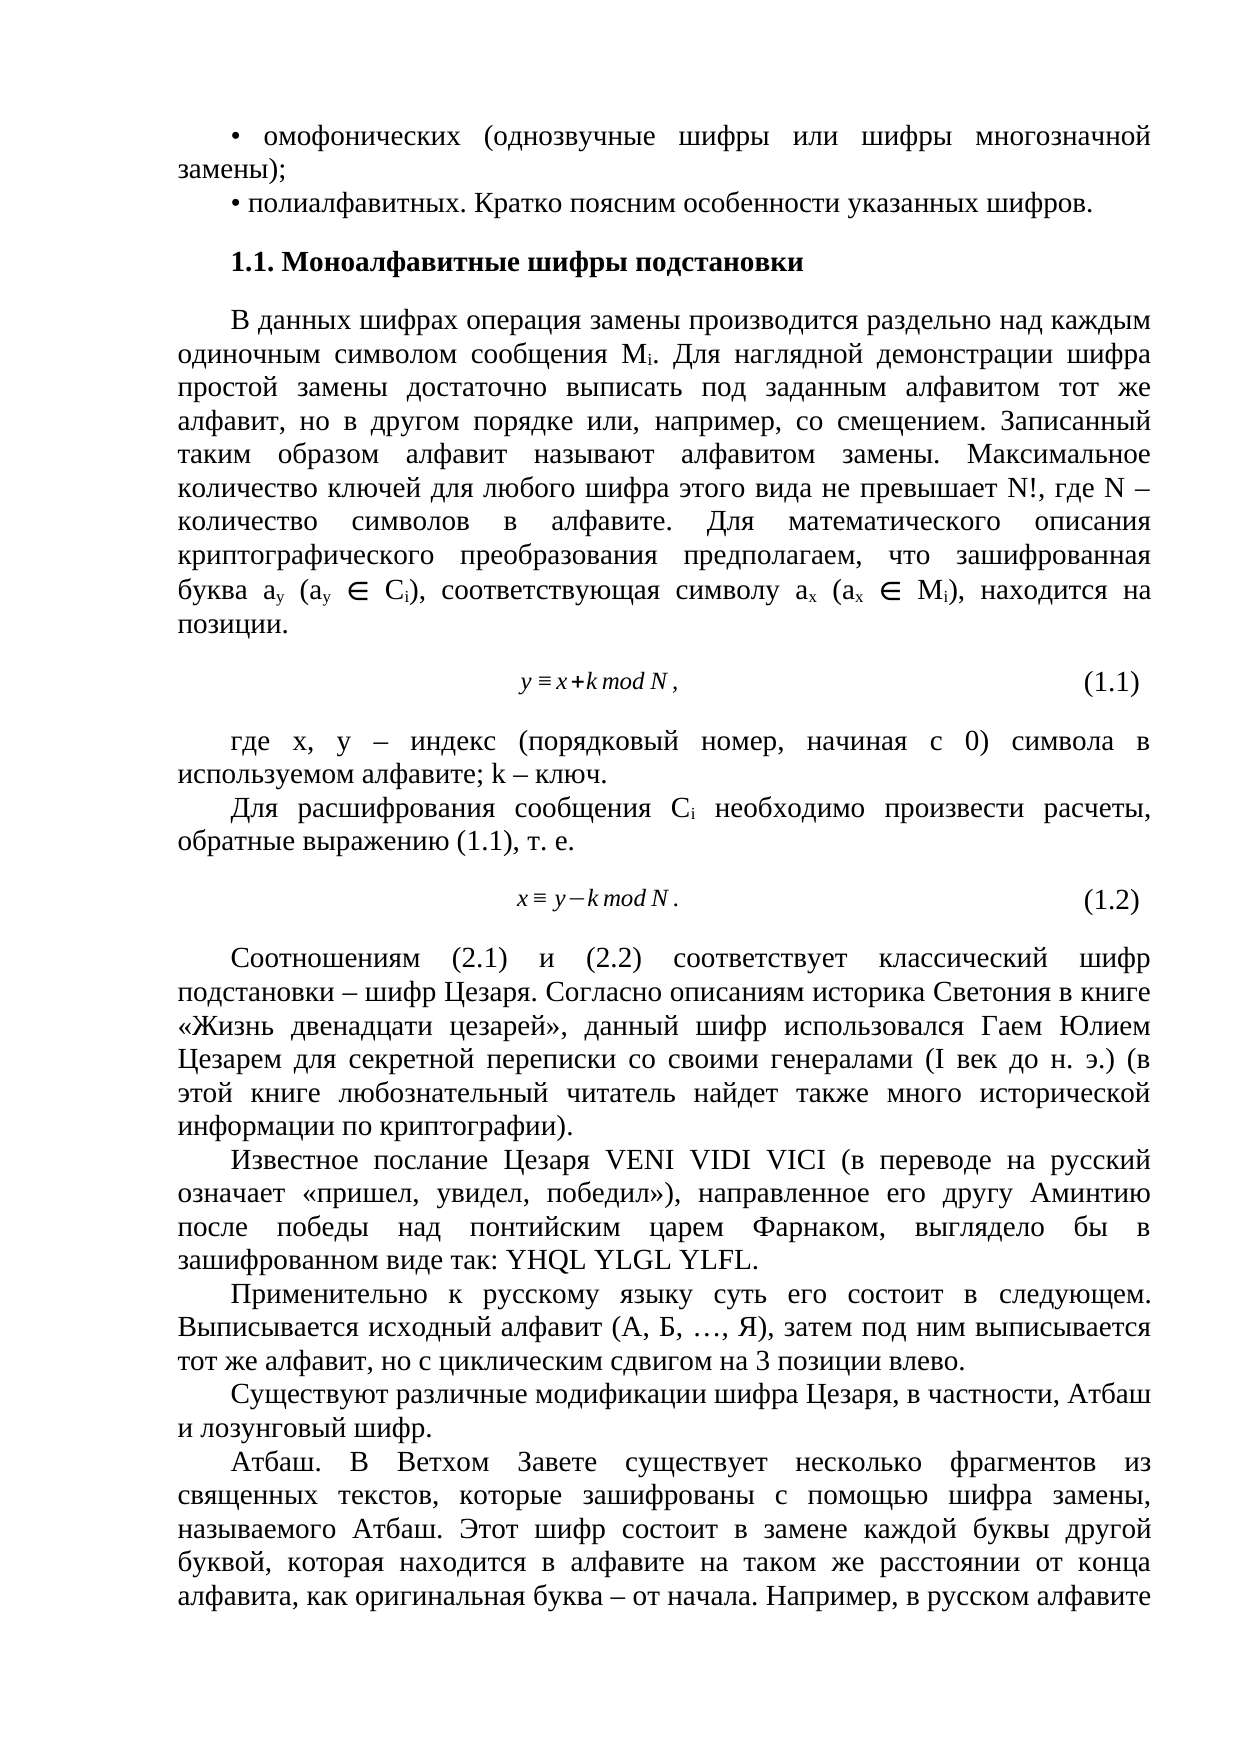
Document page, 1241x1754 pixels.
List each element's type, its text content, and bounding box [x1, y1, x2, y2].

text Применительно к русскому языку суть его состоит в следующем. Выписывается исходный алфавит (А, Б, …, Я), затем под ним выписывается тот же алфавит, но с циклическим сдвигом на 3 позиции влево. [177, 1276, 1152, 1377]
text Соотношениям (2.1) и (2.2) соответствует классический шифр подстановки – шифр Цезаря. Согласно описаниям историка Светония в книге «Жизнь двенадцати цезарей», данный шифр использовался Гаем Юлием Цезарем для секретной переписки со своими генералами (I век до н. э.) (в этой книге любознательный читатель найдет также много исторической информации по криптографии). [177, 941, 1152, 1142]
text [177, 1444, 1152, 1611]
table_header [177, 639, 1018, 723]
text где x, y – индекс (порядковый номер, начиная с 0) символа в используемом алфавите; k – ключ. [177, 723, 1152, 790]
text • омофонических (однозвучные шифры или шифры многозначной замены); [177, 118, 1152, 185]
text • полиалфавитных. Кратко поясним особенности указанных шифров. [177, 185, 1152, 219]
text Существуют различные модификации шифра Цезаря, в частности, Атбаш и лозунговый шифр. [177, 1377, 1152, 1444]
table_header (1.1) [1018, 639, 1151, 723]
table_header (1.2) [1018, 857, 1151, 941]
text В данных шифрах операция замены производится раздельно над каждым одиночным символом сообщения Мi. Для наглядной демонстрации шифра простой замены достаточно выписать под заданным алфавитом тот же алфавит, но в другом порядке или, например, со смещением. Записанный таким образом алфавит называют алфавитом замены. Максимальное количество ключей для любого шифра этого вида не превышает N!, где N – количество символов в алфавите. Для математического описания криптографического преобразования предполагаем, что зашифрованная буква ay (ay ∈ Сi), соответствующая символу aх (aх ∈ Мi), находится на позиции. [177, 302, 1152, 639]
table_header [177, 857, 1018, 941]
subtitle 1.1. Моноалфавитные шифры подстановки [177, 244, 1152, 277]
text Известное послание Цезаря VENI VIDI VICI (в переводе на русский означает «пришел, увидел, победил»), направленное его другу Аминтию после победы над понтийским царем Фарнаком, выглядело бы в зашифрованном виде так: YHQL YLGL YLFL. [177, 1142, 1152, 1276]
text Для расшифрования сообщения Сi необходимо произвести расчеты, обратные выражению (1.1), т. е. [177, 790, 1152, 857]
